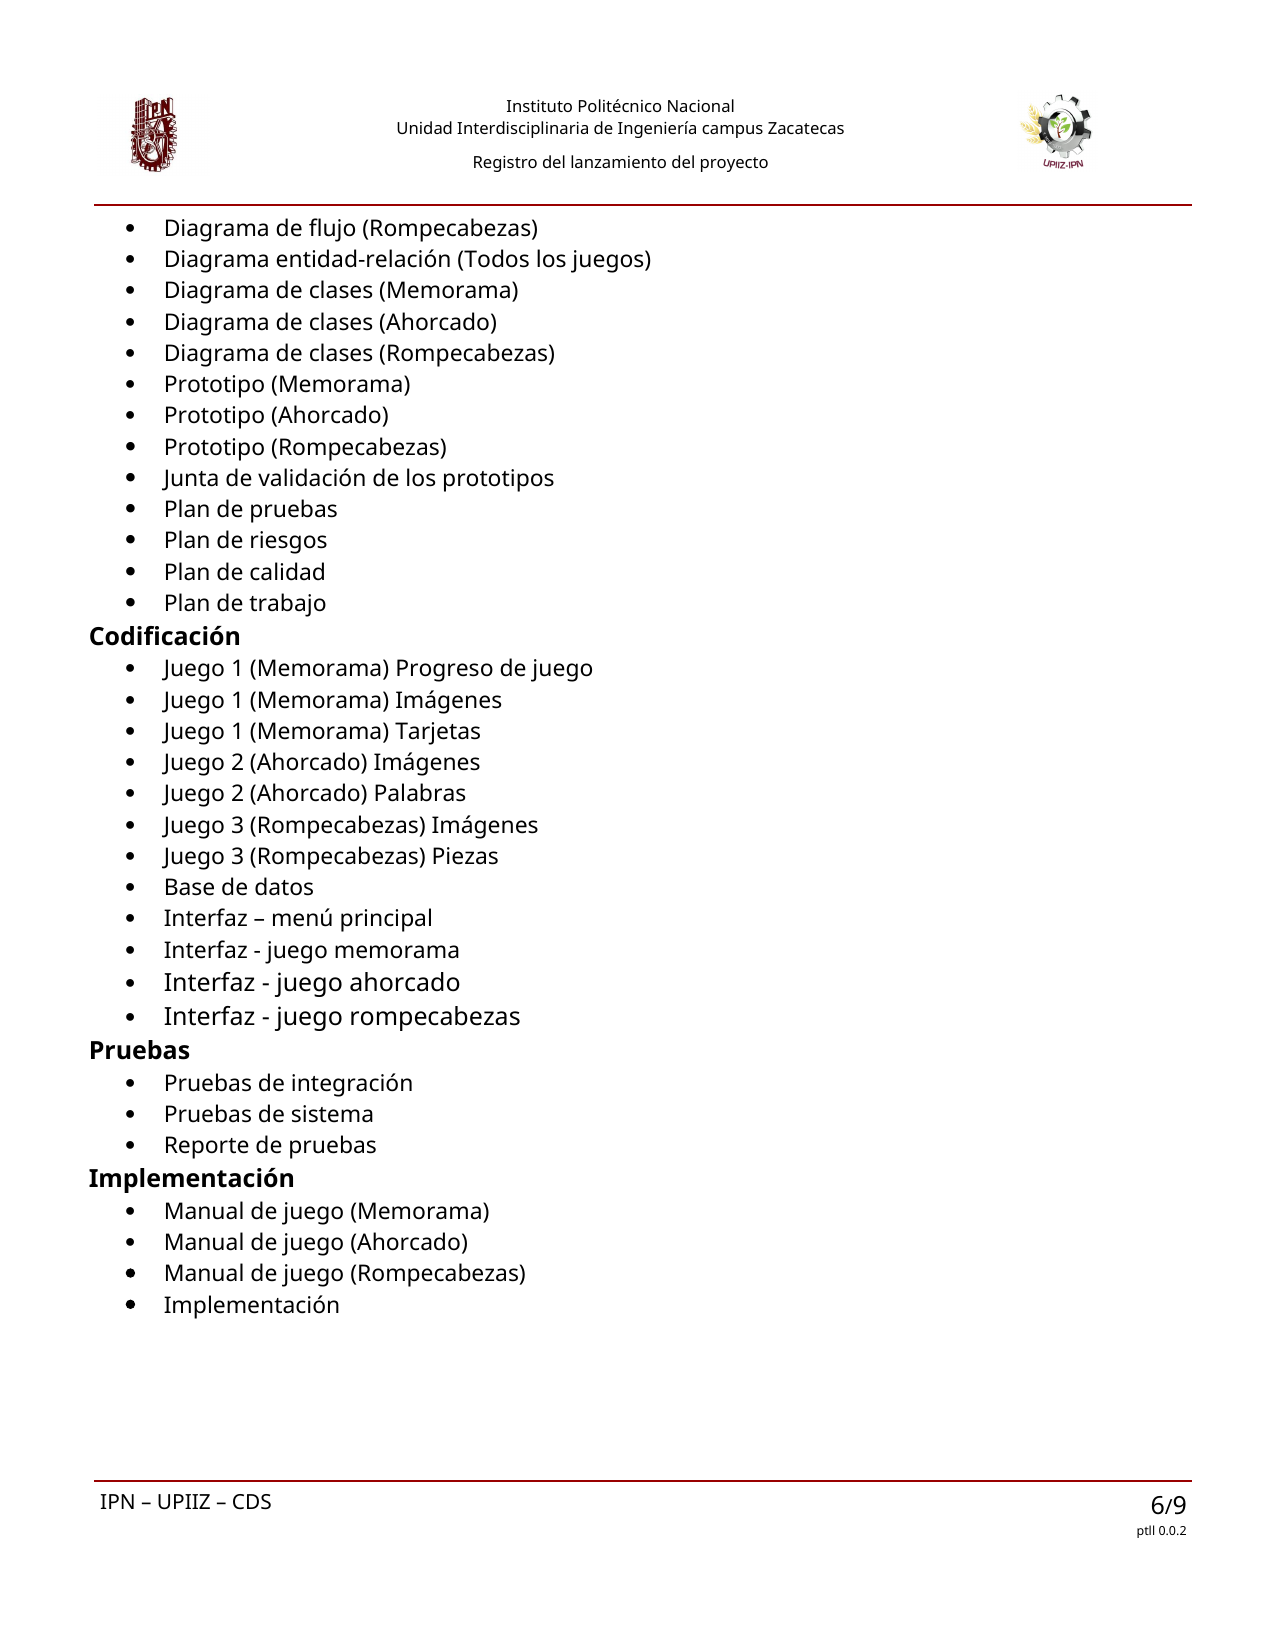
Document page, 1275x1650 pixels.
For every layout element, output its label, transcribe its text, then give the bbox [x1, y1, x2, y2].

list Juego 2 (Ahorcado) Imágenes [126, 746, 1186, 777]
list Prototipo (Rompecabezas) [126, 431, 1186, 462]
list Interfaz - juego memorama [126, 933, 1186, 965]
list Juego 3 (Rompecabezas) Imágenes [126, 808, 1186, 840]
list Pruebas de sistema [126, 1098, 1186, 1129]
list Base de datos [126, 871, 1186, 902]
list Plan de riesgos [126, 524, 1186, 556]
list Diagrama entidad-relación (Todos los juegos) [126, 243, 1186, 274]
list Diagrama de clases (Rompecabezas) [126, 337, 1186, 368]
list Diagrama de flujo (Rompecabezas) [126, 212, 1186, 243]
list Manual de juego (Rompecabezas) [126, 1257, 1186, 1288]
list Interfaz - juego ahorcado [126, 965, 1186, 999]
list Juego 1 (Memorama) Progreso de juego [126, 652, 1186, 683]
list Diagrama de clases (Ahorcado) [126, 306, 1186, 337]
list Manual de juego (Ahorcado) [126, 1226, 1186, 1257]
list Juego 2 (Ahorcado) Palabras [126, 777, 1186, 808]
list Manual de juego (Memorama) [126, 1195, 1186, 1226]
list Prototipo (Ahorcado) [126, 399, 1186, 431]
list Implementación [126, 1288, 1186, 1320]
text Implementación [88, 1161, 1186, 1195]
list Juego 1 (Memorama) Imágenes [126, 683, 1186, 715]
list Plan de pruebas [126, 493, 1186, 524]
list Juego 3 (Rompecabezas) Piezas [126, 840, 1186, 871]
text Codificación [88, 618, 1186, 652]
picture [1016, 90, 1098, 172]
list Plan de trabajo [126, 587, 1186, 618]
list Pruebas de integración [126, 1067, 1186, 1098]
list Plan de calidad [126, 556, 1186, 587]
list Prototipo (Memorama) [126, 368, 1186, 399]
list Interfaz - juego rompecabezas [126, 999, 1186, 1033]
list Junta de validación de los prototipos [126, 462, 1186, 493]
picture [97, 94, 210, 176]
list Interfaz – menú principal [126, 902, 1186, 933]
list Juego 1 (Memorama) Tarjetas [126, 715, 1186, 746]
list Reporte de pruebas [126, 1129, 1186, 1161]
text Pruebas [88, 1033, 1186, 1067]
list Diagrama de clases (Memorama) [126, 274, 1186, 306]
